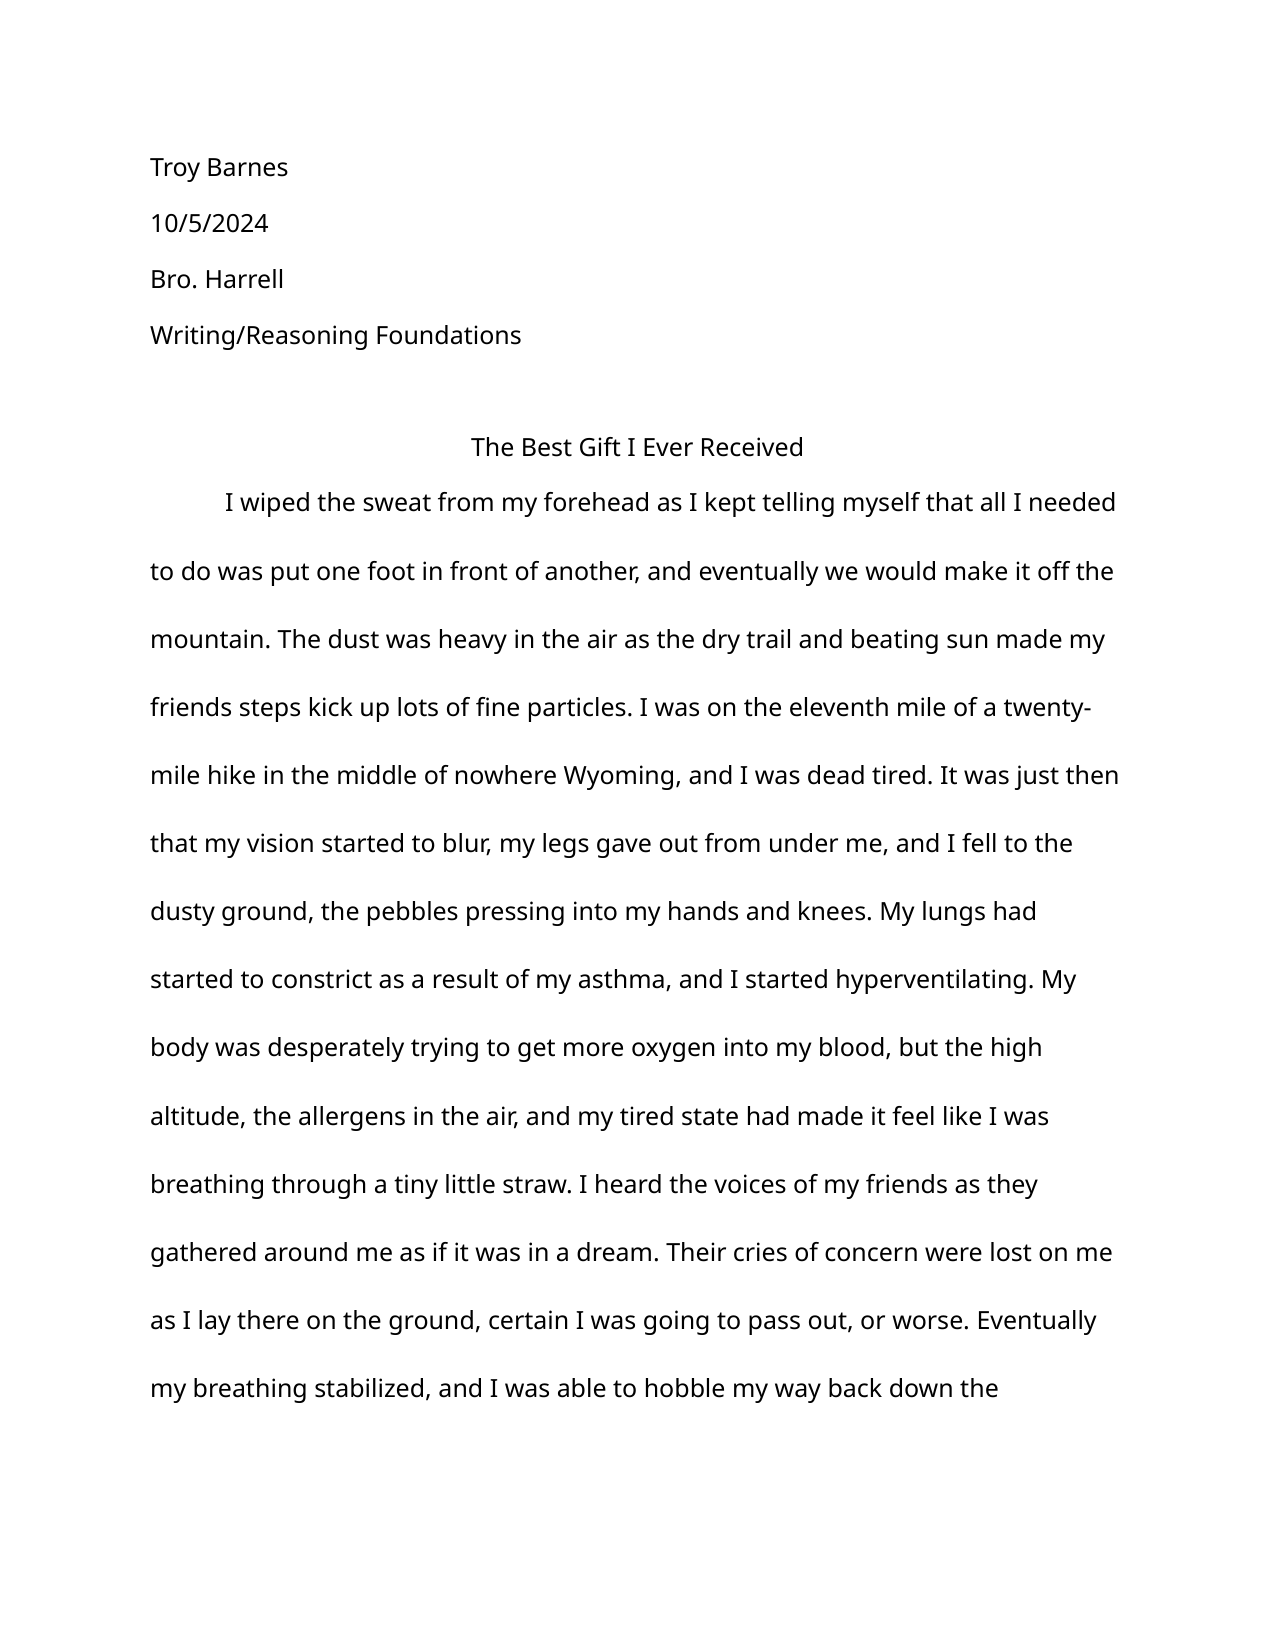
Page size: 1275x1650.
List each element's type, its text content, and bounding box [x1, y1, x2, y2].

text The Best Gift I Ever Received [150, 429, 1125, 463]
text Bro. Harrell [150, 262, 1125, 296]
text Writing/Reasoning Foundations [150, 317, 1125, 352]
text Troy Barnes [150, 150, 1125, 184]
text 10/5/2024 [150, 206, 1125, 240]
